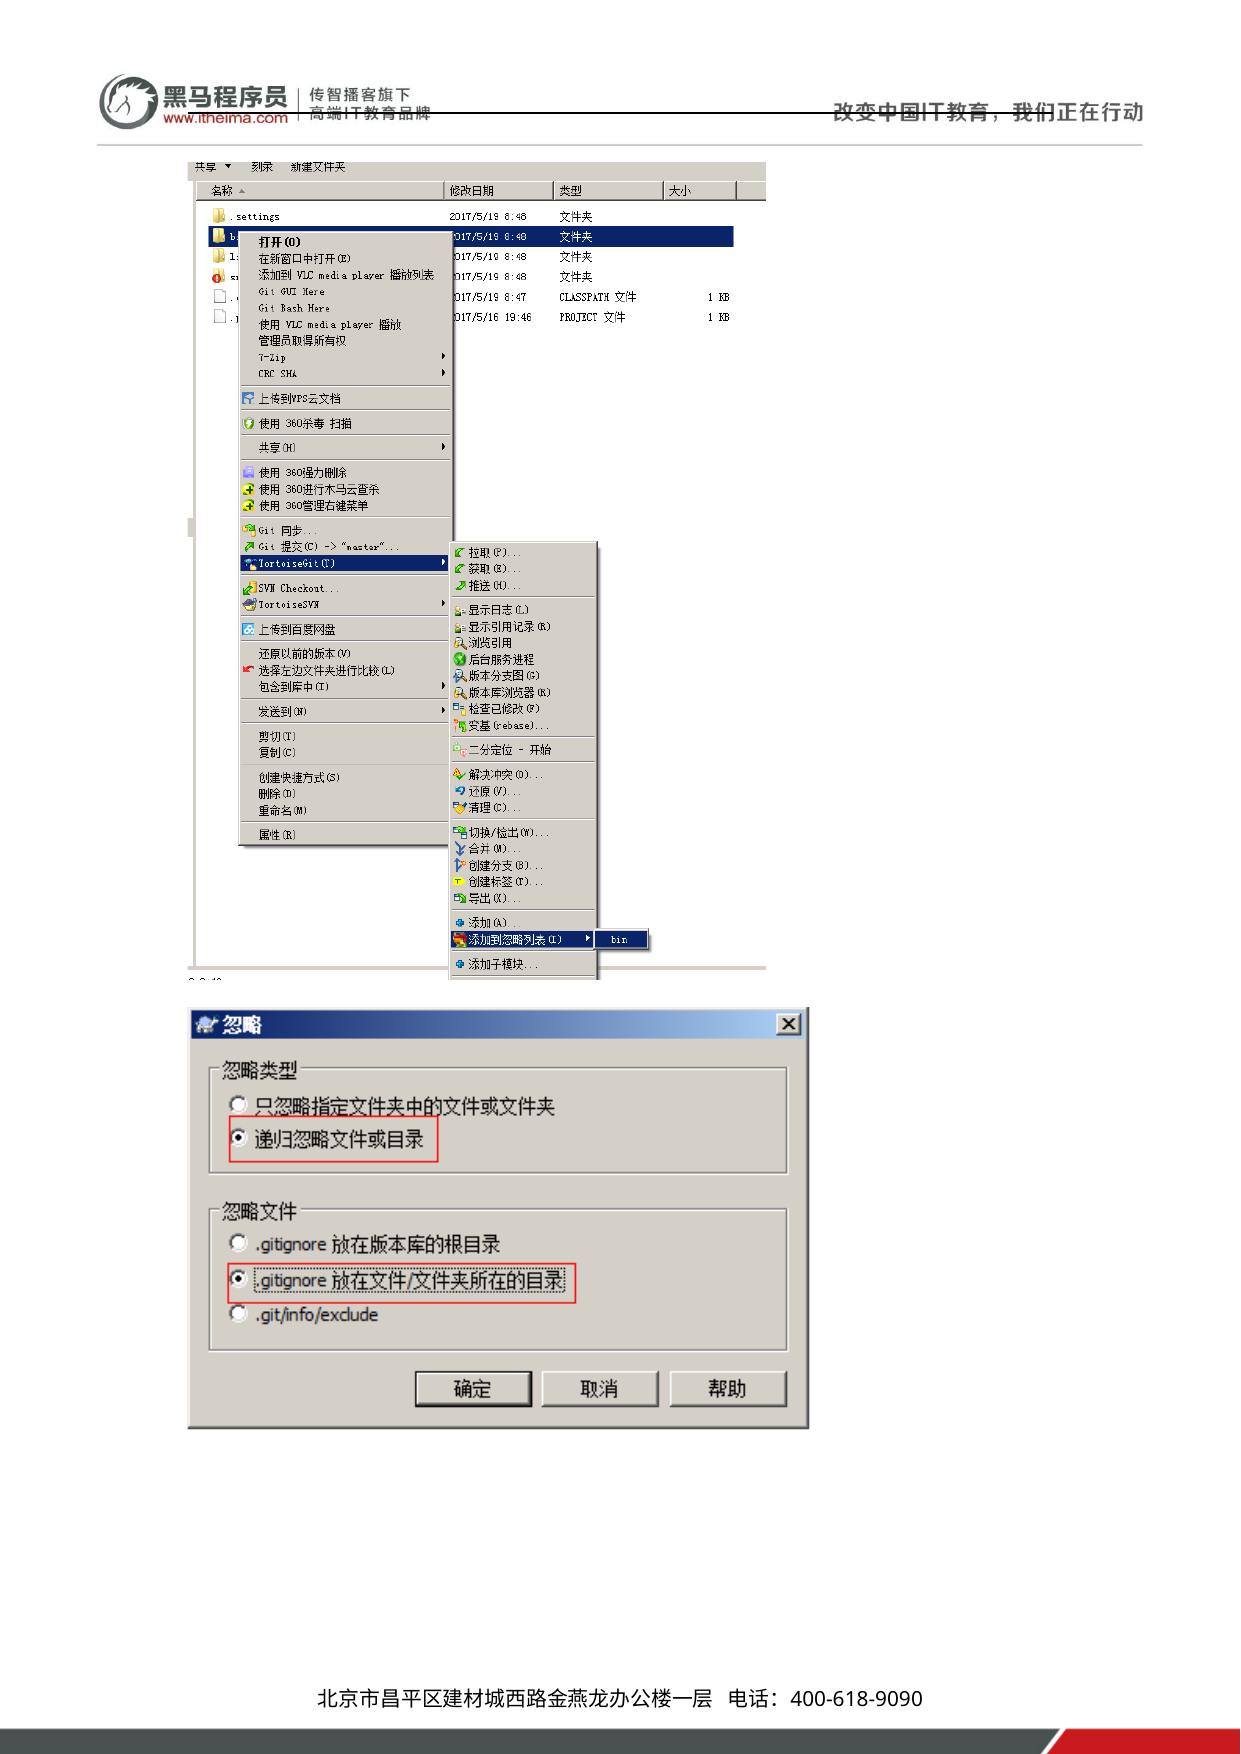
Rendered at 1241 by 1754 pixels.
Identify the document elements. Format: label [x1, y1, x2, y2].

picture [187, 162, 766, 980]
picture [0, 1669, 1241, 1754]
picture [0, 3, 1241, 153]
picture [187, 1007, 811, 1431]
